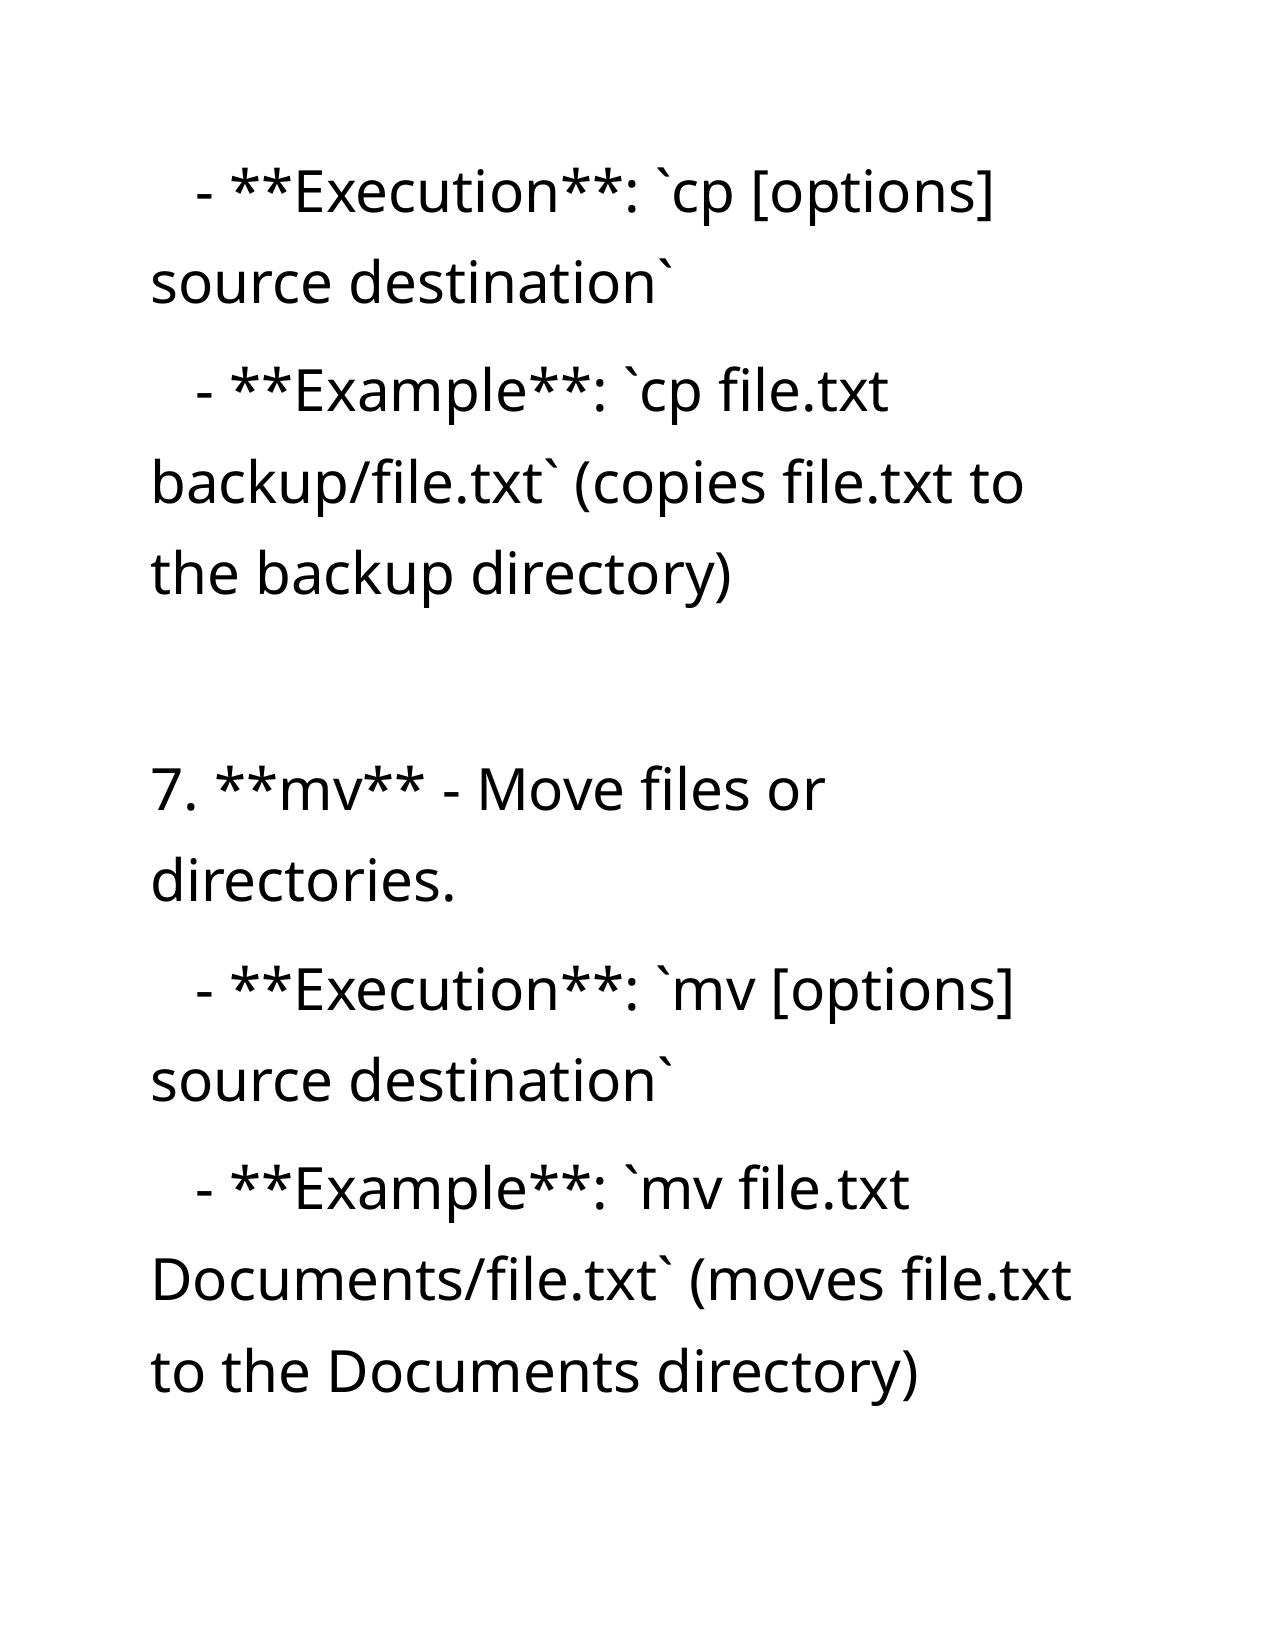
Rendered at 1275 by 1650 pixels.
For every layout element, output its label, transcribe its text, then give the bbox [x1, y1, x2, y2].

text - **Example**: `cp file.txt backup/file.txt` (copies file.txt to the backup directory) [150, 349, 1125, 612]
text 7. **mv** - Move files or directories. [150, 748, 1125, 919]
text - **Execution**: `mv [options] source destination` [150, 947, 1125, 1118]
text - **Example**: `mv file.txt Documents/file.txt` (moves file.txt to the Documents directory) [150, 1147, 1125, 1409]
text - **Execution**: `cp [options] source destination` [150, 150, 1125, 321]
